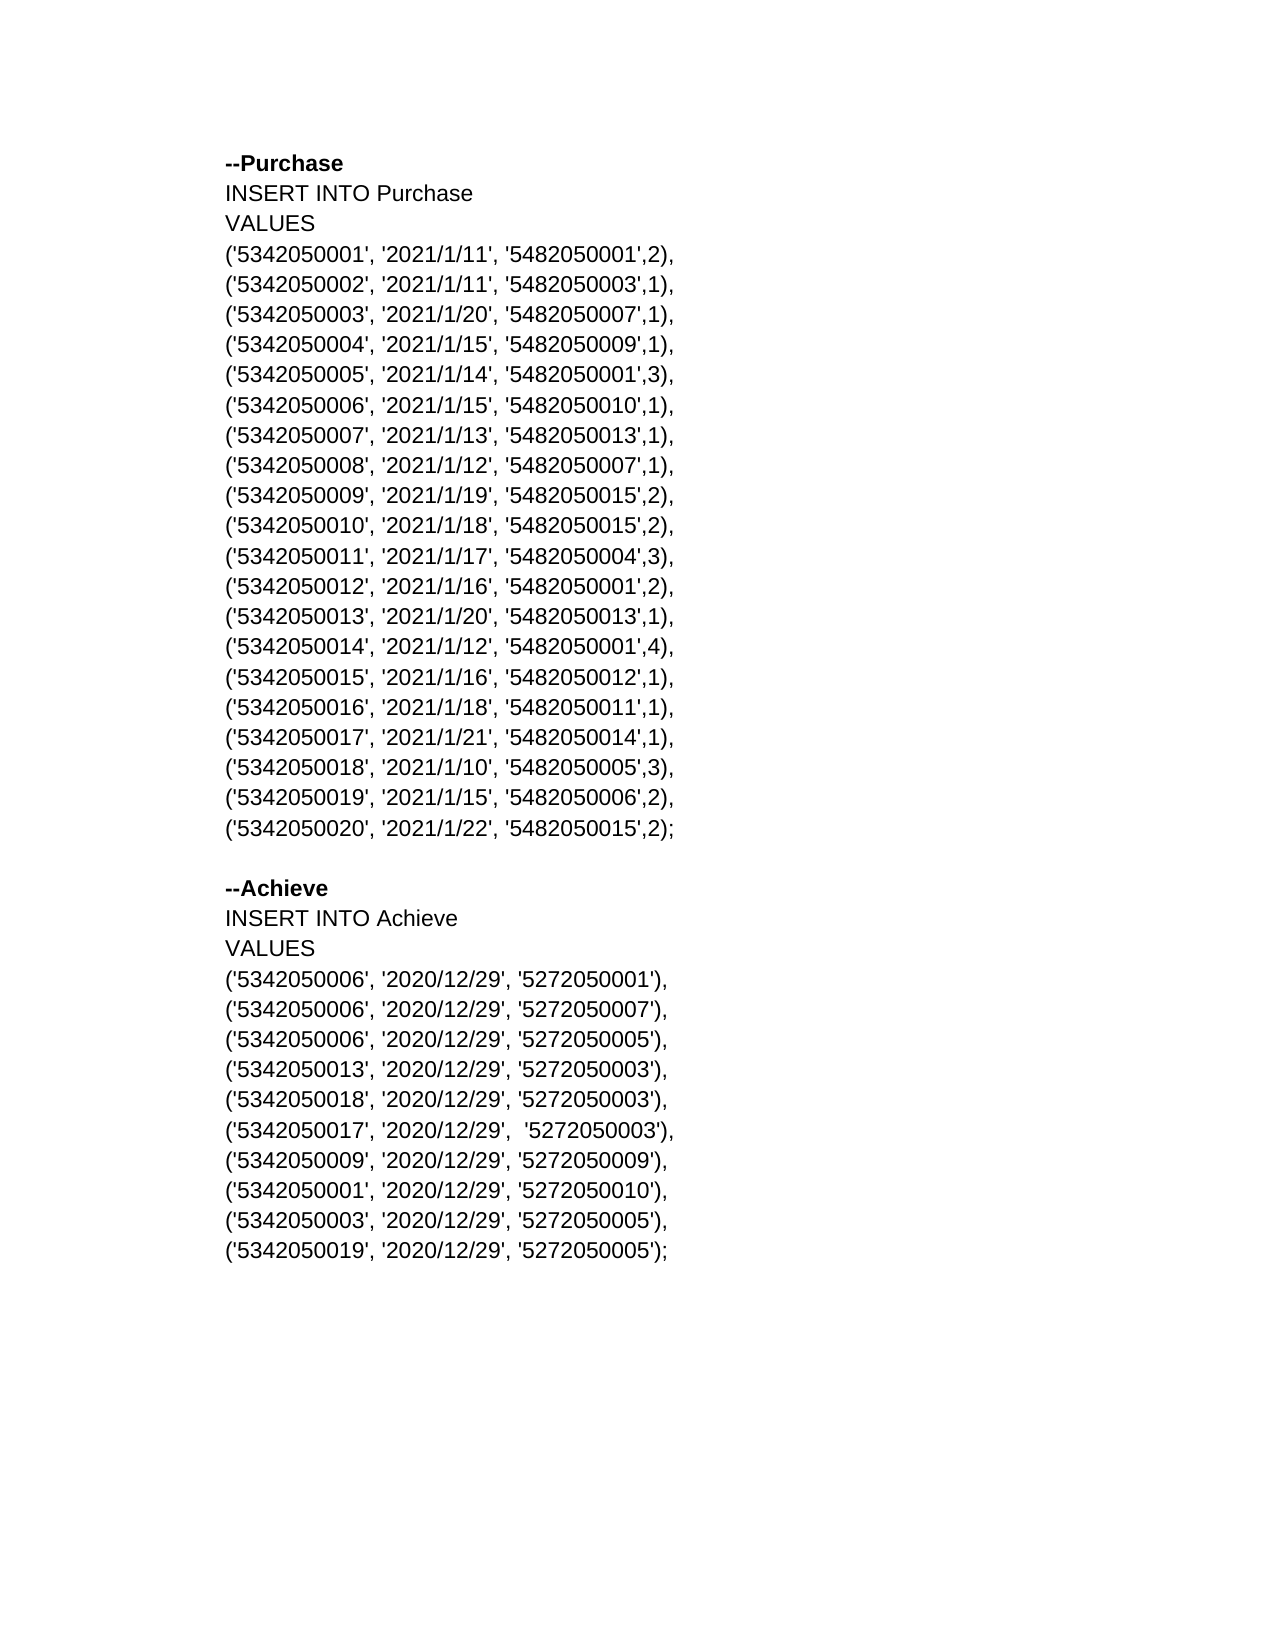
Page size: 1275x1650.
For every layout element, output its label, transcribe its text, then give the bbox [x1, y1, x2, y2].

text ('5342050005', '2021/1/14', '5482050001',3), [225, 361, 1125, 388]
text ('5342050019', '2021/1/15', '5482050006',2), [225, 784, 1125, 811]
text ('5342050004', '2021/1/15', '5482050009',1), [225, 331, 1125, 358]
text ('5342050003', '2020/12/29', '5272050005'), [225, 1207, 1125, 1234]
text ('5342050020', '2021/1/22', '5482050015',2); [225, 814, 1125, 841]
text ('5342050006', '2021/1/15', '5482050010',1), [225, 392, 1125, 418]
text ('5342050007', '2021/1/13', '5482050013',1), [225, 422, 1125, 448]
text ('5342050009', '2021/1/19', '5482050015',2), [225, 482, 1125, 509]
text ('5342050015', '2021/1/16', '5482050012',1), [225, 663, 1125, 690]
text --Achieve [225, 875, 1125, 901]
text ('5342050001', '2020/12/29', '5272050010'), [225, 1177, 1125, 1203]
text ('5342050013', '2020/12/29', '5272050003'), [225, 1056, 1125, 1083]
text ('5342050006', '2020/12/29', '5272050005'), [225, 1026, 1125, 1052]
text ('5342050011', '2021/1/17', '5482050004',3), [225, 543, 1125, 569]
text ('5342050008', '2021/1/12', '5482050007',1), [225, 452, 1125, 478]
text VALUES [225, 210, 1125, 237]
text --Purchase [225, 150, 1125, 176]
text ('5342050018', '2021/1/10', '5482050005',3), [225, 754, 1125, 781]
text ('5342050016', '2021/1/18', '5482050011',1), [225, 694, 1125, 720]
text ('5342050001', '2021/1/11', '5482050001',2), [225, 241, 1125, 267]
text INSERT INTO Purchase [225, 180, 1125, 207]
text ('5342050019', '2020/12/29', '5272050005'); [225, 1237, 1125, 1264]
text INSERT INTO Achieve [225, 905, 1125, 932]
text ('5342050010', '2021/1/18', '5482050015',2), [225, 512, 1125, 539]
text ('5342050006', '2020/12/29', '5272050001'), [225, 966, 1125, 992]
text ('5342050017', '2020/12/29', '5272050003'), [225, 1117, 1125, 1143]
text ('5342050002', '2021/1/11', '5482050003',1), [225, 271, 1125, 297]
text ('5342050012', '2021/1/16', '5482050001',2), [225, 573, 1125, 599]
text ('5342050006', '2020/12/29', '5272050007'), [225, 996, 1125, 1022]
text ('5342050014', '2021/1/12', '5482050001',4), [225, 633, 1125, 660]
text ('5342050018', '2020/12/29', '5272050003'), [225, 1086, 1125, 1113]
text ('5342050017', '2021/1/21', '5482050014',1), [225, 724, 1125, 750]
text ('5342050009', '2020/12/29', '5272050009'), [225, 1147, 1125, 1173]
text VALUES [225, 935, 1125, 962]
text ('5342050003', '2021/1/20', '5482050007',1), [225, 301, 1125, 327]
text ('5342050013', '2021/1/20', '5482050013',1), [225, 603, 1125, 629]
